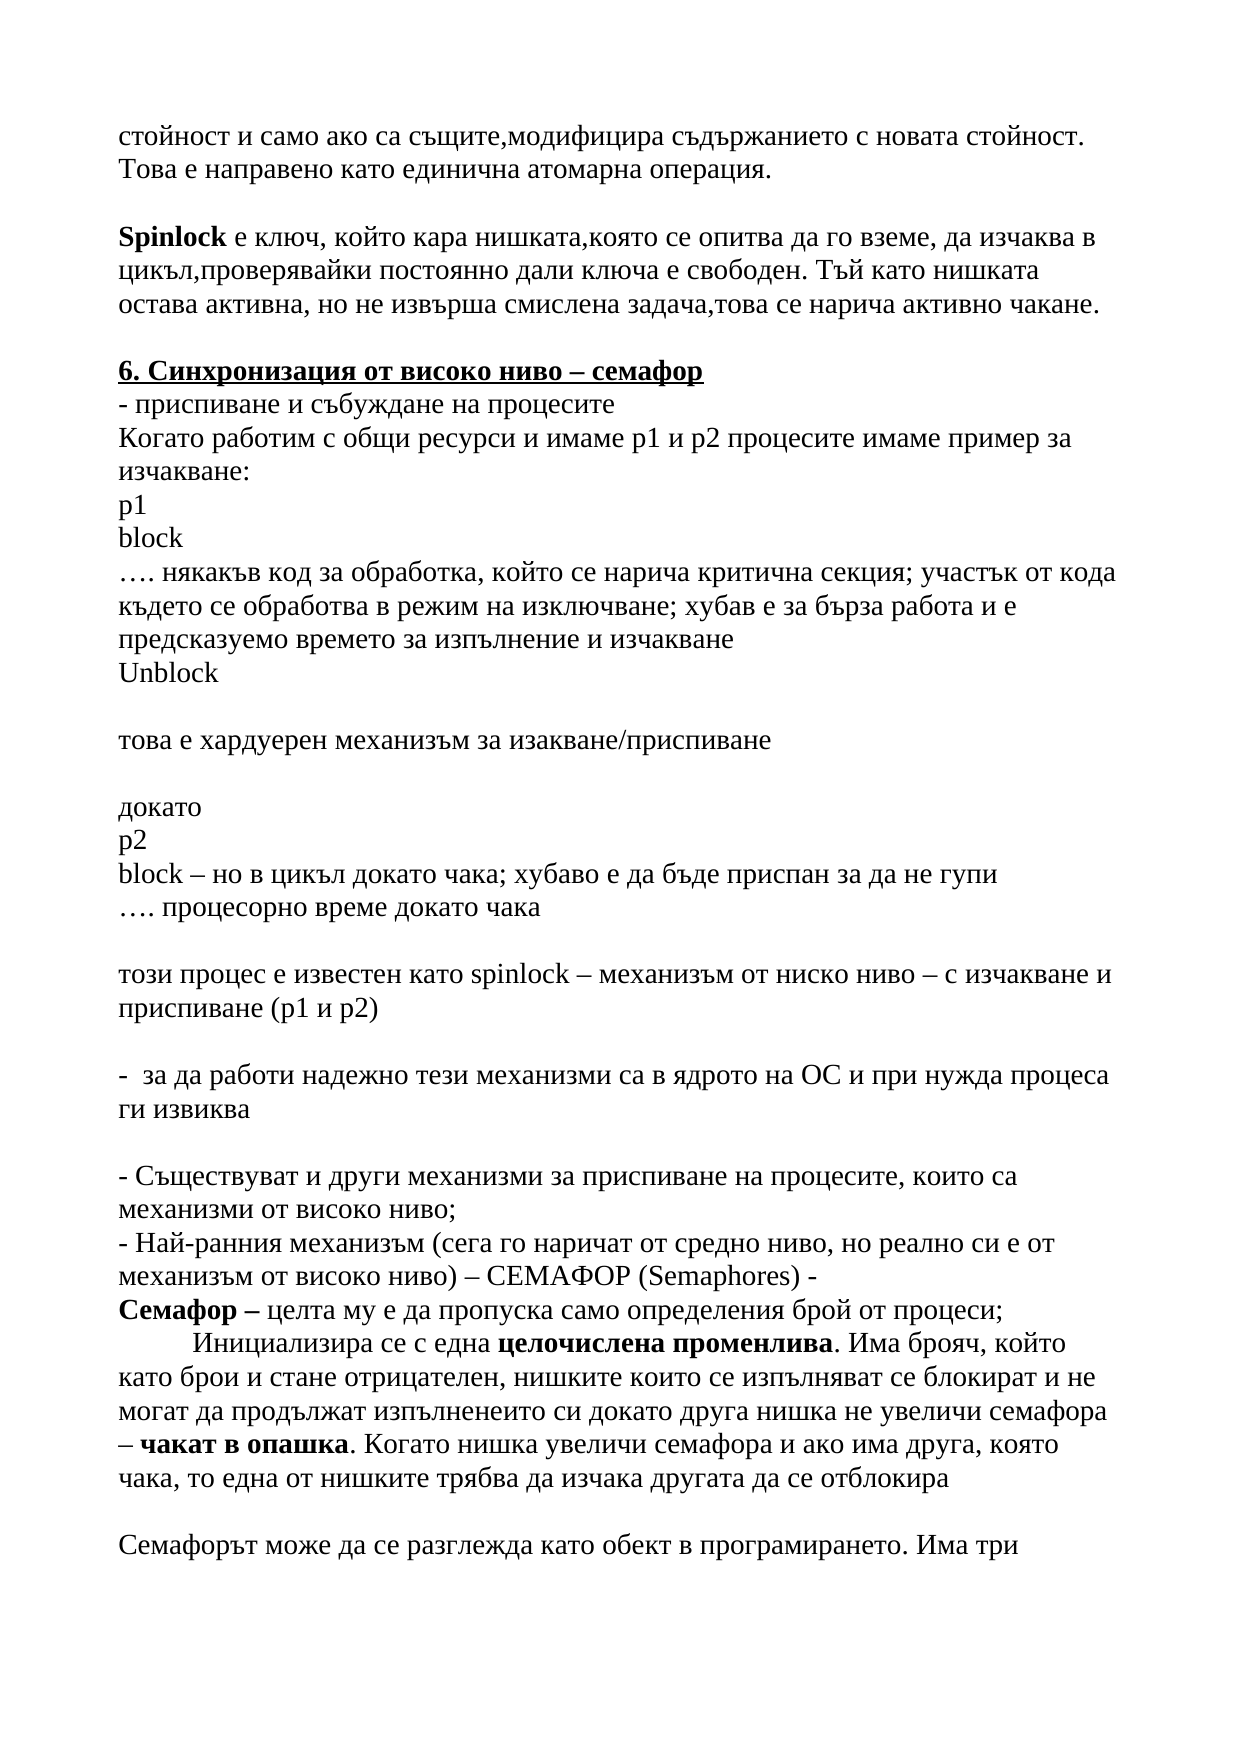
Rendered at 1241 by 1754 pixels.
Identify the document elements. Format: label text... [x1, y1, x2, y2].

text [118, 1527, 1122, 1560]
text Инициализира се с една целочислена променлива. Има брояч, който като брои и стане отрицателен, нишките които се изпълняват се блокират и не могат да продължат изпълненеито си докато друга нишка не увеличи семафора – чакат в опашка. Когато нишка увеличи семафора и ако има друга, която чака, то една от нишките трябва да изчака другата да се отблокира [118, 1326, 1122, 1493]
text р2 [118, 822, 1122, 856]
text Когато работим с общи ресурси и имаме р1 и р2 процесите имаме пример за изчакване: [118, 420, 1122, 487]
text Spinlock е ключ, който кара нишката,която се опитва да го вземе, да изчаква в цикъл,проверявайки постоянно дали ключа е свободен. Тъй като нишката остава активна, но не извърша смислена задача,това се нарича активно чакане. [118, 219, 1122, 319]
text р1 [118, 487, 1122, 521]
text Unblock [118, 655, 1122, 688]
text 6. Синхронизация от високо ниво – семафор [118, 353, 1122, 386]
text …. процесорно време докато чака [118, 889, 1122, 923]
text - Най-ранния механизъм (сега го наричат от средно ниво, но реално си е от механизъм от високо ниво) – СЕМАФОР (Semaphores) - [118, 1225, 1122, 1292]
text block – но в цикъл докато чака; хубаво е да бъде приспан за да не гупи [118, 856, 1122, 889]
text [118, 118, 1122, 185]
text - приспиване и събуждане на процесите [118, 386, 1122, 420]
text това е хардуерен механизъм за изакване/приспиване [118, 722, 1122, 755]
text - за да работи надежно тези механизми са в ядрото на ОС и при нужда процеса ги извиква [118, 1057, 1122, 1124]
text - Съществуват и други механизми за приспиване на процесите, които са механизми от високо ниво; [118, 1158, 1122, 1225]
text Семафор – целта му е да пропуска само определения брой от процеси; [118, 1292, 1122, 1326]
text block [118, 521, 1122, 554]
text докато [118, 789, 1122, 822]
text този процес е известен като spinlock – механизъм от ниско ниво – с изчакване и приспиване (р1 и р2) [118, 957, 1122, 1024]
text …. някакъв код за обработка, който се нарича критична секция; участък от кода където се обработва в режим на изключване; хубав е за бърза работа и е предсказуемо времето за изпълнение и изчакване [118, 554, 1122, 655]
